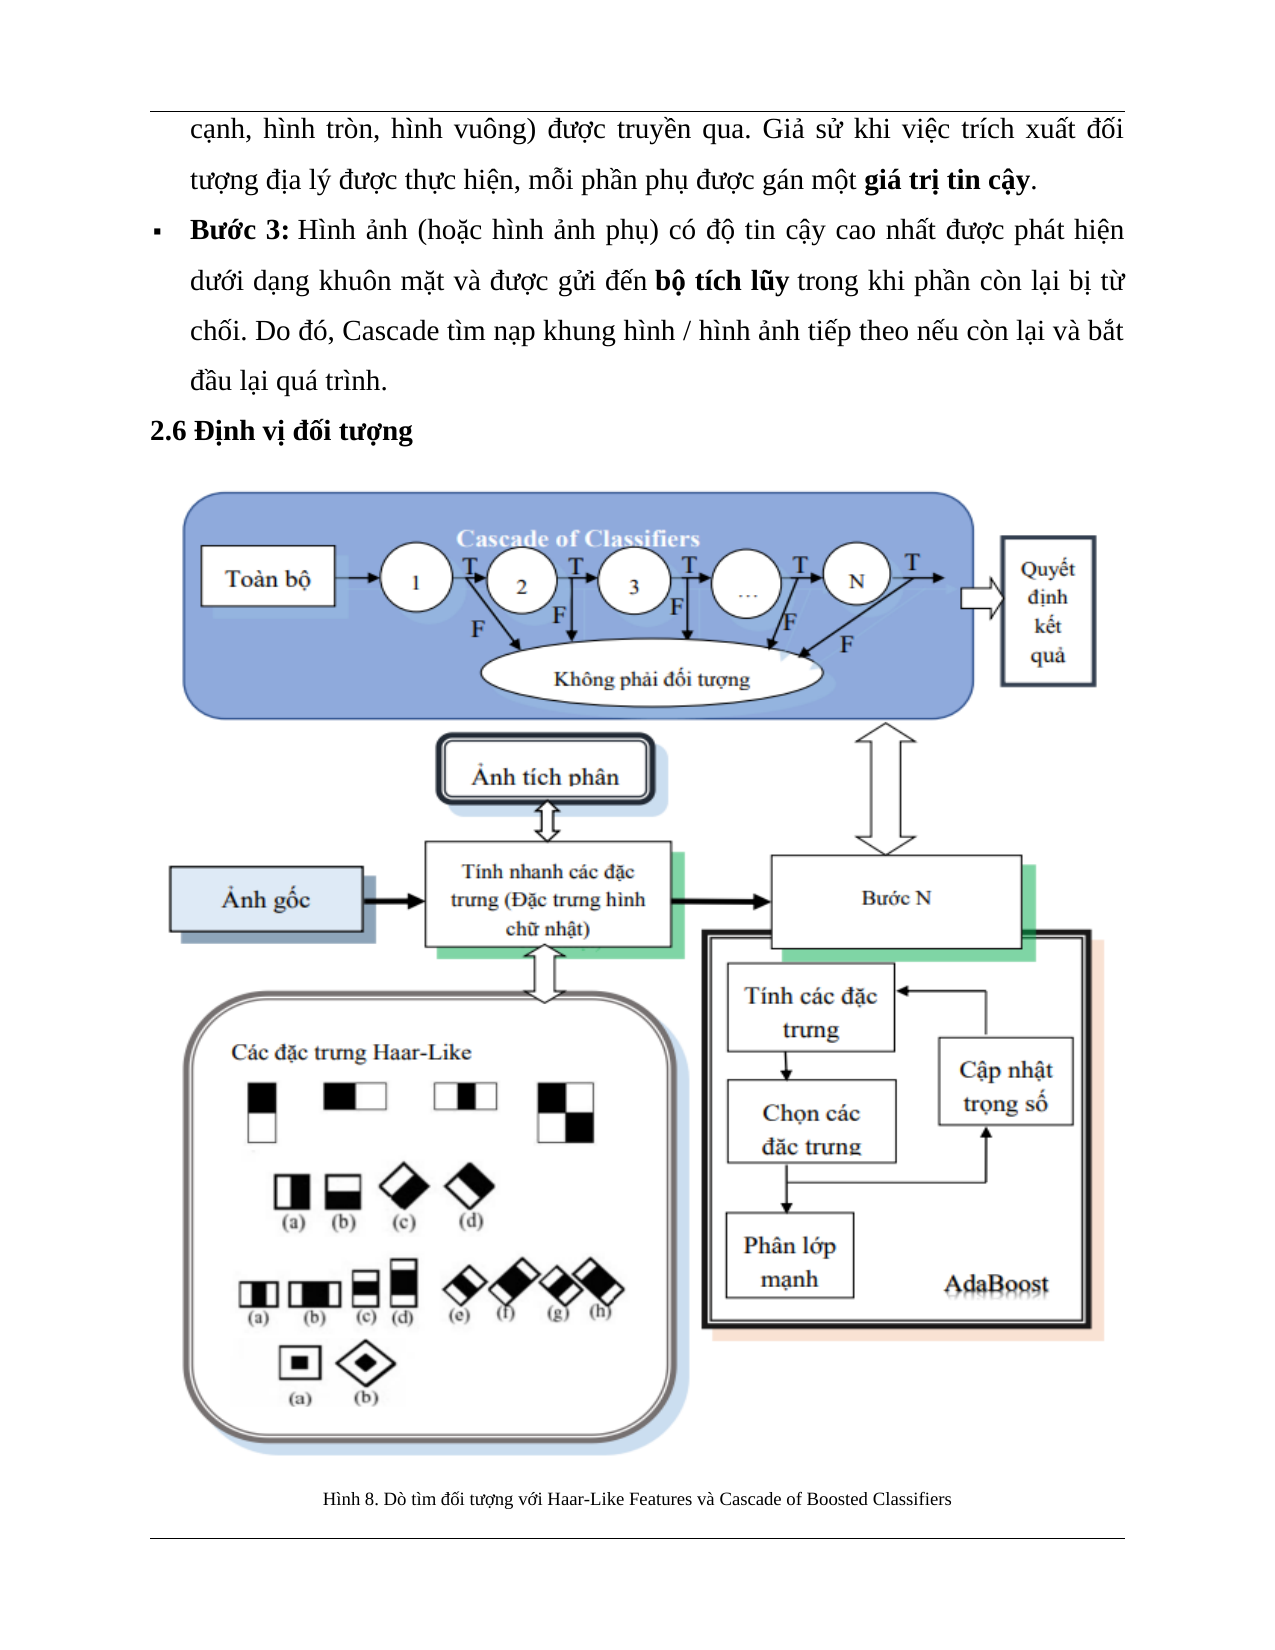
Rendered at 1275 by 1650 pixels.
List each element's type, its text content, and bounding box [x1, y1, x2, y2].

picture [166, 463, 1109, 1471]
text Hình 8. Dò tìm đối tượng với Haar-Like Features và Cascade of Boosted Classifiers [150, 1488, 1125, 1509]
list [152, 112, 1125, 196]
text 2.6 Định vị đối tượng [150, 413, 1125, 447]
list Bước 3: Hình ảnh (hoặc hình ảnh phụ) có độ tin cậy cao nhất được phát hiện dưới dạng khuôn mặt và được gửi đến bộ tích lũy trong khi phần còn lại bị từ chối. Do đó, Cascade tìm nạp khung hình / hình ảnh tiếp theo nếu còn lại và bắt đầu lại quá trình. [152, 212, 1125, 397]
